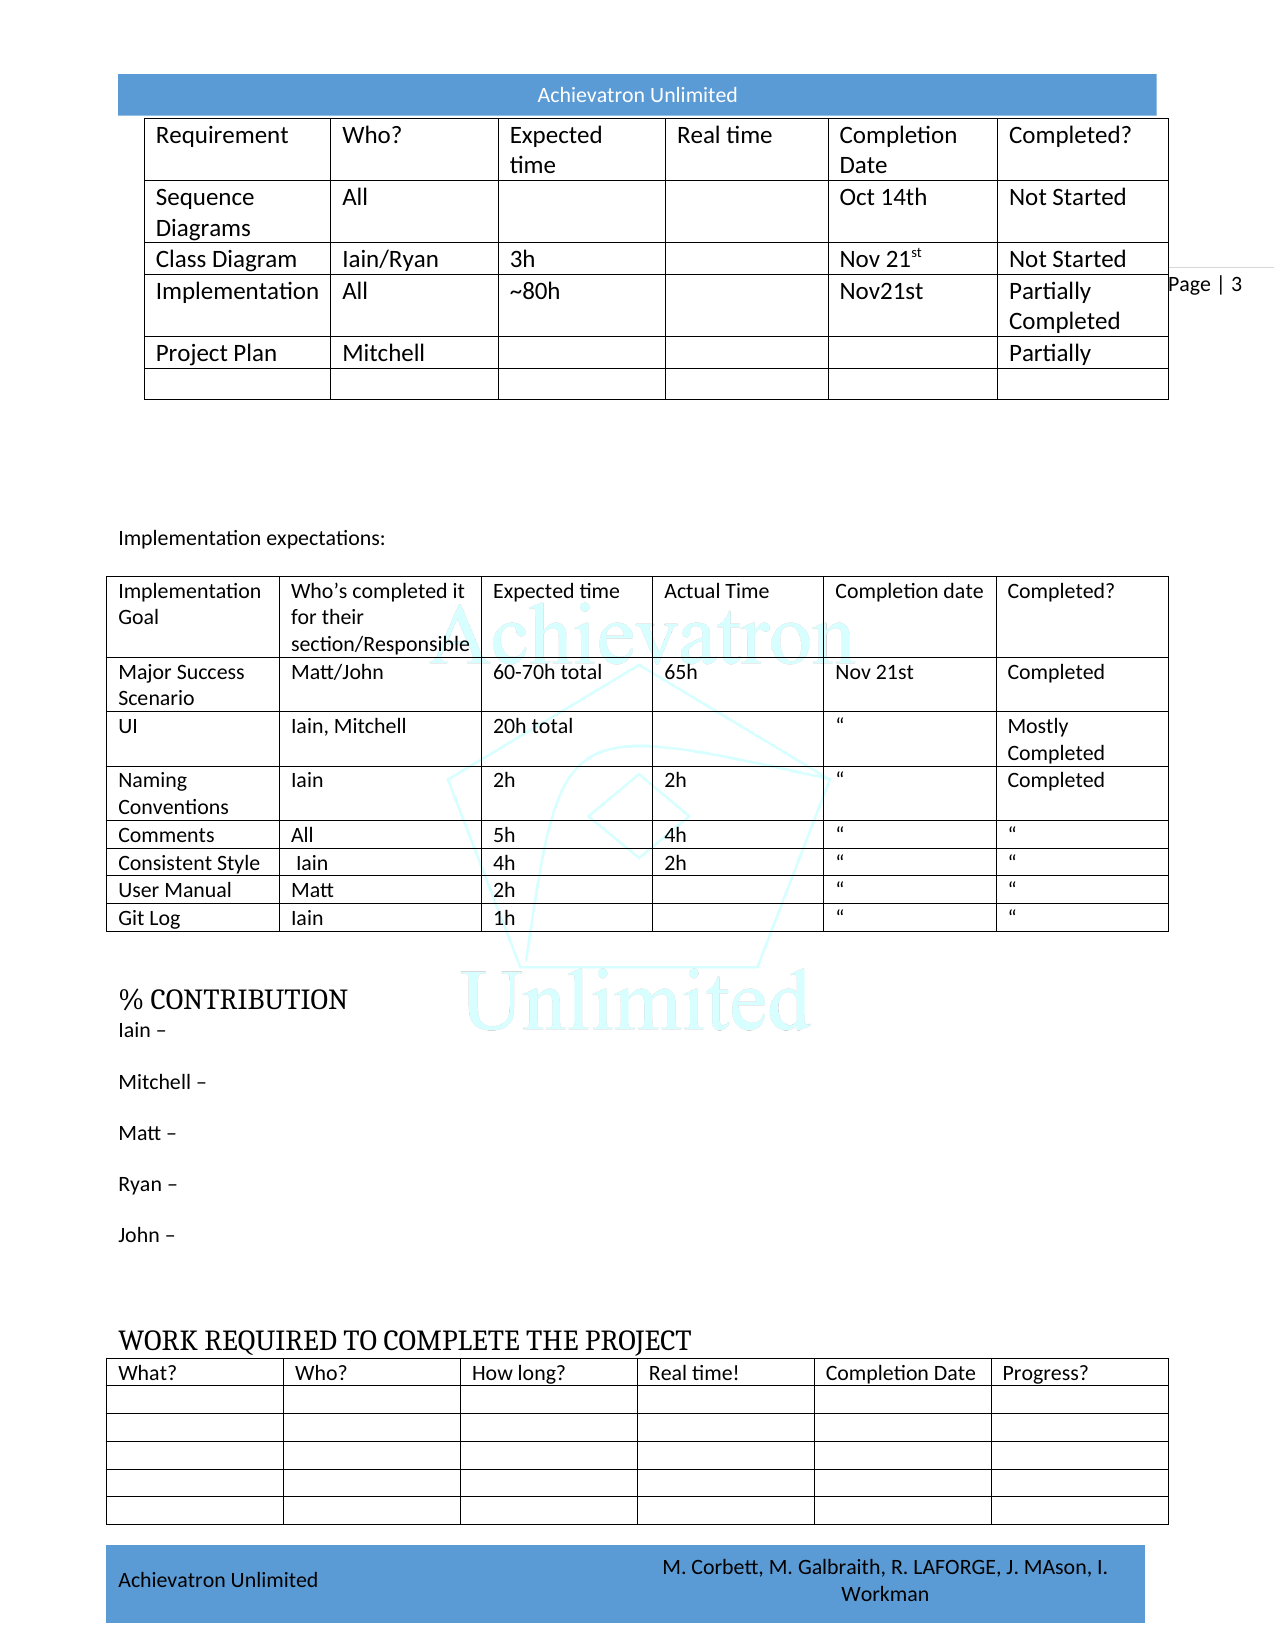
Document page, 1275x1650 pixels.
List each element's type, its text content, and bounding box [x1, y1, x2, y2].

table_cell [461, 1442, 637, 1468]
table_cell [638, 1442, 814, 1468]
table_cell “ [997, 821, 1168, 848]
table_cell [666, 369, 828, 399]
table_cell [992, 1386, 1168, 1413]
table_cell [666, 243, 828, 274]
table_cell [499, 369, 665, 399]
table_cell Completed [997, 658, 1168, 711]
table_cell 4h [653, 821, 823, 848]
table_cell 60-70h total [482, 658, 652, 711]
table_cell 2h [653, 849, 823, 875]
table_header Completion Date [815, 1359, 991, 1385]
table_cell [653, 876, 823, 903]
table_cell [666, 275, 828, 336]
table_cell [638, 1497, 814, 1524]
table_cell Iain [280, 849, 481, 875]
table_cell [829, 369, 997, 399]
table_cell [461, 1497, 637, 1524]
table_cell Mostly Completed [997, 712, 1168, 766]
table_cell [666, 181, 828, 242]
table_cell “ [824, 876, 996, 903]
table_cell [107, 1497, 283, 1524]
table_cell ~80h [499, 275, 665, 336]
table_cell [638, 1386, 814, 1413]
table_cell Completed [997, 767, 1168, 820]
table_cell Iain [280, 767, 481, 820]
table_cell 2h [653, 767, 823, 820]
text Implementation expectations: [118, 524, 1157, 551]
table_cell All [331, 181, 498, 242]
table_cell [815, 1497, 991, 1524]
table_cell Mitchell [331, 337, 498, 367]
table_header Who? [331, 119, 498, 180]
table_cell “ [824, 821, 996, 848]
table_header Who? [284, 1359, 460, 1385]
table_cell [992, 1414, 1168, 1441]
table_cell [499, 337, 665, 367]
table_cell [815, 1414, 991, 1441]
table_cell [815, 1470, 991, 1496]
table_header Actual Time [653, 577, 823, 657]
table_cell Matt/John [280, 658, 481, 711]
table_cell [107, 1470, 283, 1496]
table_cell Class Diagram [145, 243, 330, 274]
table_cell [638, 1470, 814, 1496]
table_cell Iain [280, 904, 481, 931]
table_cell [815, 1386, 991, 1413]
table_cell Consistent Style [107, 849, 279, 875]
table_cell Oct 14th [829, 181, 997, 242]
table_cell 2h [482, 767, 652, 820]
table_cell [284, 1442, 460, 1468]
table_cell “ [824, 904, 996, 931]
table_cell [284, 1470, 460, 1496]
table_cell [145, 369, 330, 399]
table_cell Naming Conventions [107, 767, 279, 820]
table_cell Sequence Diagrams [145, 181, 330, 242]
text Matt – [118, 1119, 1157, 1146]
table_header How long? [461, 1359, 637, 1385]
table_header Completion Date [829, 119, 997, 180]
table_cell [666, 337, 828, 367]
table_cell Partially [998, 337, 1168, 367]
text Mitchell – [118, 1068, 1157, 1094]
table_cell Nov21st [829, 275, 997, 336]
table_cell [107, 1442, 283, 1468]
table_cell Matt [280, 876, 481, 903]
subtitle Work required to complete the project [118, 1324, 1157, 1358]
table_cell 65h [653, 658, 823, 711]
table_cell 5h [482, 821, 652, 848]
table_header Completed? [998, 119, 1168, 180]
table_cell 2h [482, 876, 652, 903]
table_cell Iain, Mitchell [280, 712, 481, 766]
table_cell Iain/Ryan [331, 243, 498, 274]
table_cell [638, 1414, 814, 1441]
table_cell [107, 1414, 283, 1441]
table_cell Implementation [145, 275, 330, 336]
table_cell “ [997, 849, 1168, 875]
table_cell [284, 1386, 460, 1413]
table_cell Nov 21st [824, 658, 996, 711]
table_cell Git Log [107, 904, 279, 931]
table_header Real time! [638, 1359, 814, 1385]
table_cell [284, 1497, 460, 1524]
table_cell Comments [107, 821, 279, 848]
table_cell [461, 1414, 637, 1441]
table_header Who’s completed it for their section/Responsible [280, 577, 481, 657]
table_header Progress? [992, 1359, 1168, 1385]
table_cell [653, 712, 823, 766]
text Ryan – [118, 1170, 1157, 1197]
table_cell “ [997, 904, 1168, 931]
table_cell 20h total [482, 712, 652, 766]
table_header Real time [666, 119, 828, 180]
table_cell UI [107, 712, 279, 766]
table_cell Project Plan [145, 337, 330, 367]
table_cell “ [824, 849, 996, 875]
table_cell [653, 904, 823, 931]
table_cell [992, 1497, 1168, 1524]
table_cell Partially Completed [998, 275, 1168, 336]
table_cell 1h [482, 904, 652, 931]
table_cell 4h [482, 849, 652, 875]
table_cell “ [997, 876, 1168, 903]
table_cell [815, 1442, 991, 1468]
table_cell Major Success Scenario [107, 658, 279, 711]
table_cell [829, 337, 997, 367]
table_cell [461, 1386, 637, 1413]
table_cell Nov 21st [829, 243, 997, 274]
table_cell [331, 369, 498, 399]
table_header Expected time [482, 577, 652, 657]
table_cell [992, 1442, 1168, 1468]
table_cell [284, 1414, 460, 1441]
table_cell [499, 181, 665, 242]
table_cell All [280, 821, 481, 848]
table_cell Not Started [998, 181, 1168, 242]
table_header Expected time [499, 119, 665, 180]
table_header What? [107, 1359, 283, 1385]
table_cell [461, 1470, 637, 1496]
table_cell User Manual [107, 876, 279, 903]
table_cell All [331, 275, 498, 336]
table_cell 3h [499, 243, 665, 274]
table_cell Not Started [998, 243, 1168, 274]
table_header Completed? [997, 577, 1168, 657]
table_cell “ [824, 767, 996, 820]
table_header Implementation Goal [107, 577, 279, 657]
subtitle % contribution [118, 983, 1157, 1017]
text John – [118, 1222, 1157, 1248]
table_cell [107, 1386, 283, 1413]
text Iain – [118, 1017, 1157, 1043]
table_cell [998, 369, 1168, 399]
table_cell “ [824, 712, 996, 766]
table_header Requirement [145, 119, 330, 180]
table_header Completion date [824, 577, 996, 657]
table_cell [992, 1470, 1168, 1496]
